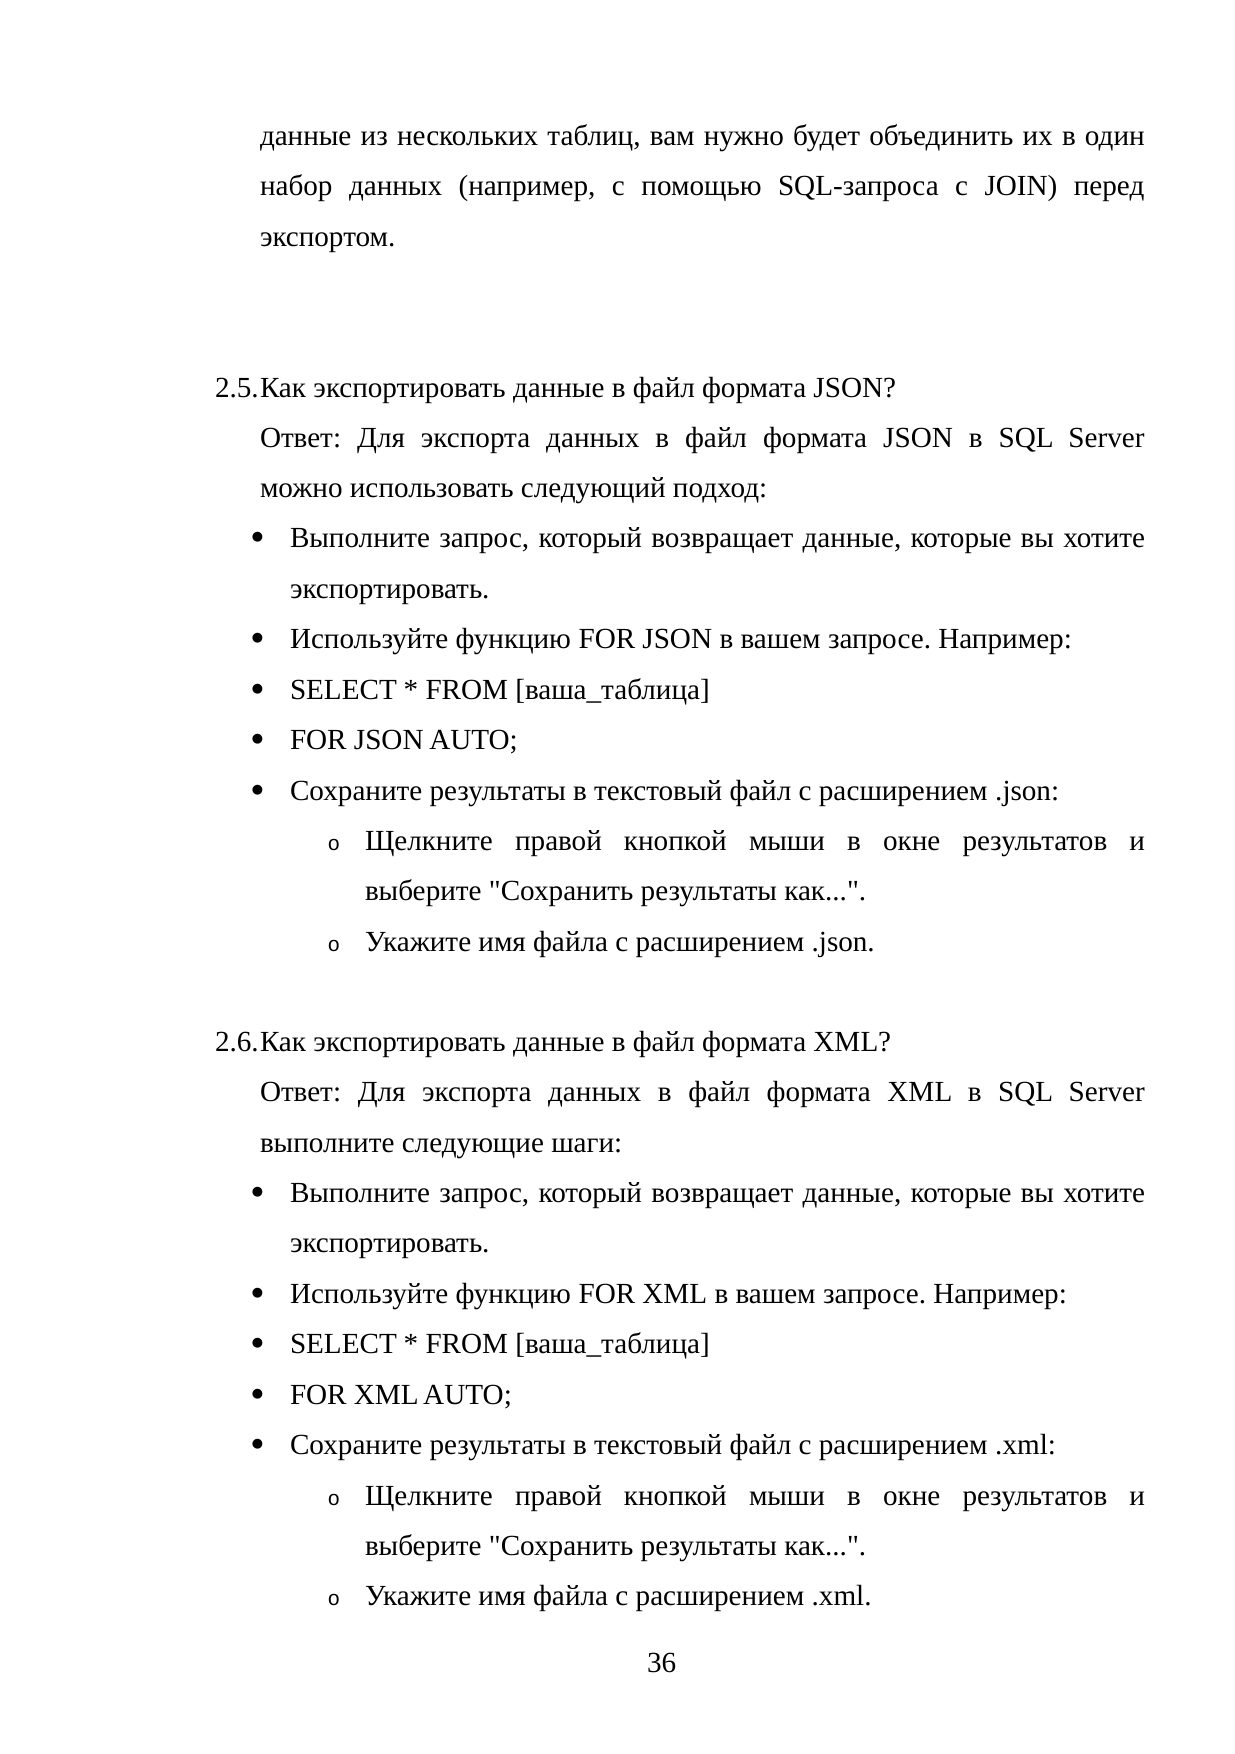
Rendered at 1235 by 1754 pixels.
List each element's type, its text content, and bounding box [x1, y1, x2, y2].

list Как экспортировать данные в файл формата JSON? [215, 370, 1146, 403]
list FOR JSON AUTO; [252, 722, 1146, 756]
list Укажите имя файла с расширением .xml. [327, 1578, 1146, 1612]
list Щелкните правой кнопкой мыши в окне результатов и выберите "Сохранить результаты как...". [327, 1478, 1146, 1561]
list Щелкните правой кнопкой мыши в окне результатов и выберите "Сохранить результаты как...". [327, 823, 1146, 907]
text Ответ: Для экспорта данных в файл формата JSON в SQL Server можно использовать следующий подход: [260, 420, 1146, 504]
text Ответ: Для экспорта данных в файл формата XML в SQL Server выполните следующие шаги: [260, 1074, 1146, 1158]
list Используйте функцию FOR JSON в вашем запросе. Например: [252, 621, 1146, 655]
list Сохраните результаты в текстовый файл с расширением .xml: [252, 1427, 1146, 1461]
list SELECT * FROM [ваша_таблица] [252, 1326, 1146, 1360]
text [260, 118, 1146, 252]
list Сохраните результаты в текстовый файл с расширением .json: [252, 773, 1146, 806]
list SELECT * FROM [ваша_таблица] [252, 672, 1146, 705]
list Укажите имя файла с расширением .json. [327, 924, 1146, 957]
list Выполните запрос, который возвращает данные, которые вы хотите экспортировать. [252, 1175, 1146, 1259]
list Используйте функцию FOR XML в вашем запросе. Например: [252, 1276, 1146, 1309]
list Как экспортировать данные в файл формата XML? [215, 1024, 1146, 1058]
list Выполните запрос, который возвращает данные, которые вы хотите экспортировать. [252, 521, 1146, 604]
list FOR XML AUTO; [252, 1377, 1146, 1410]
